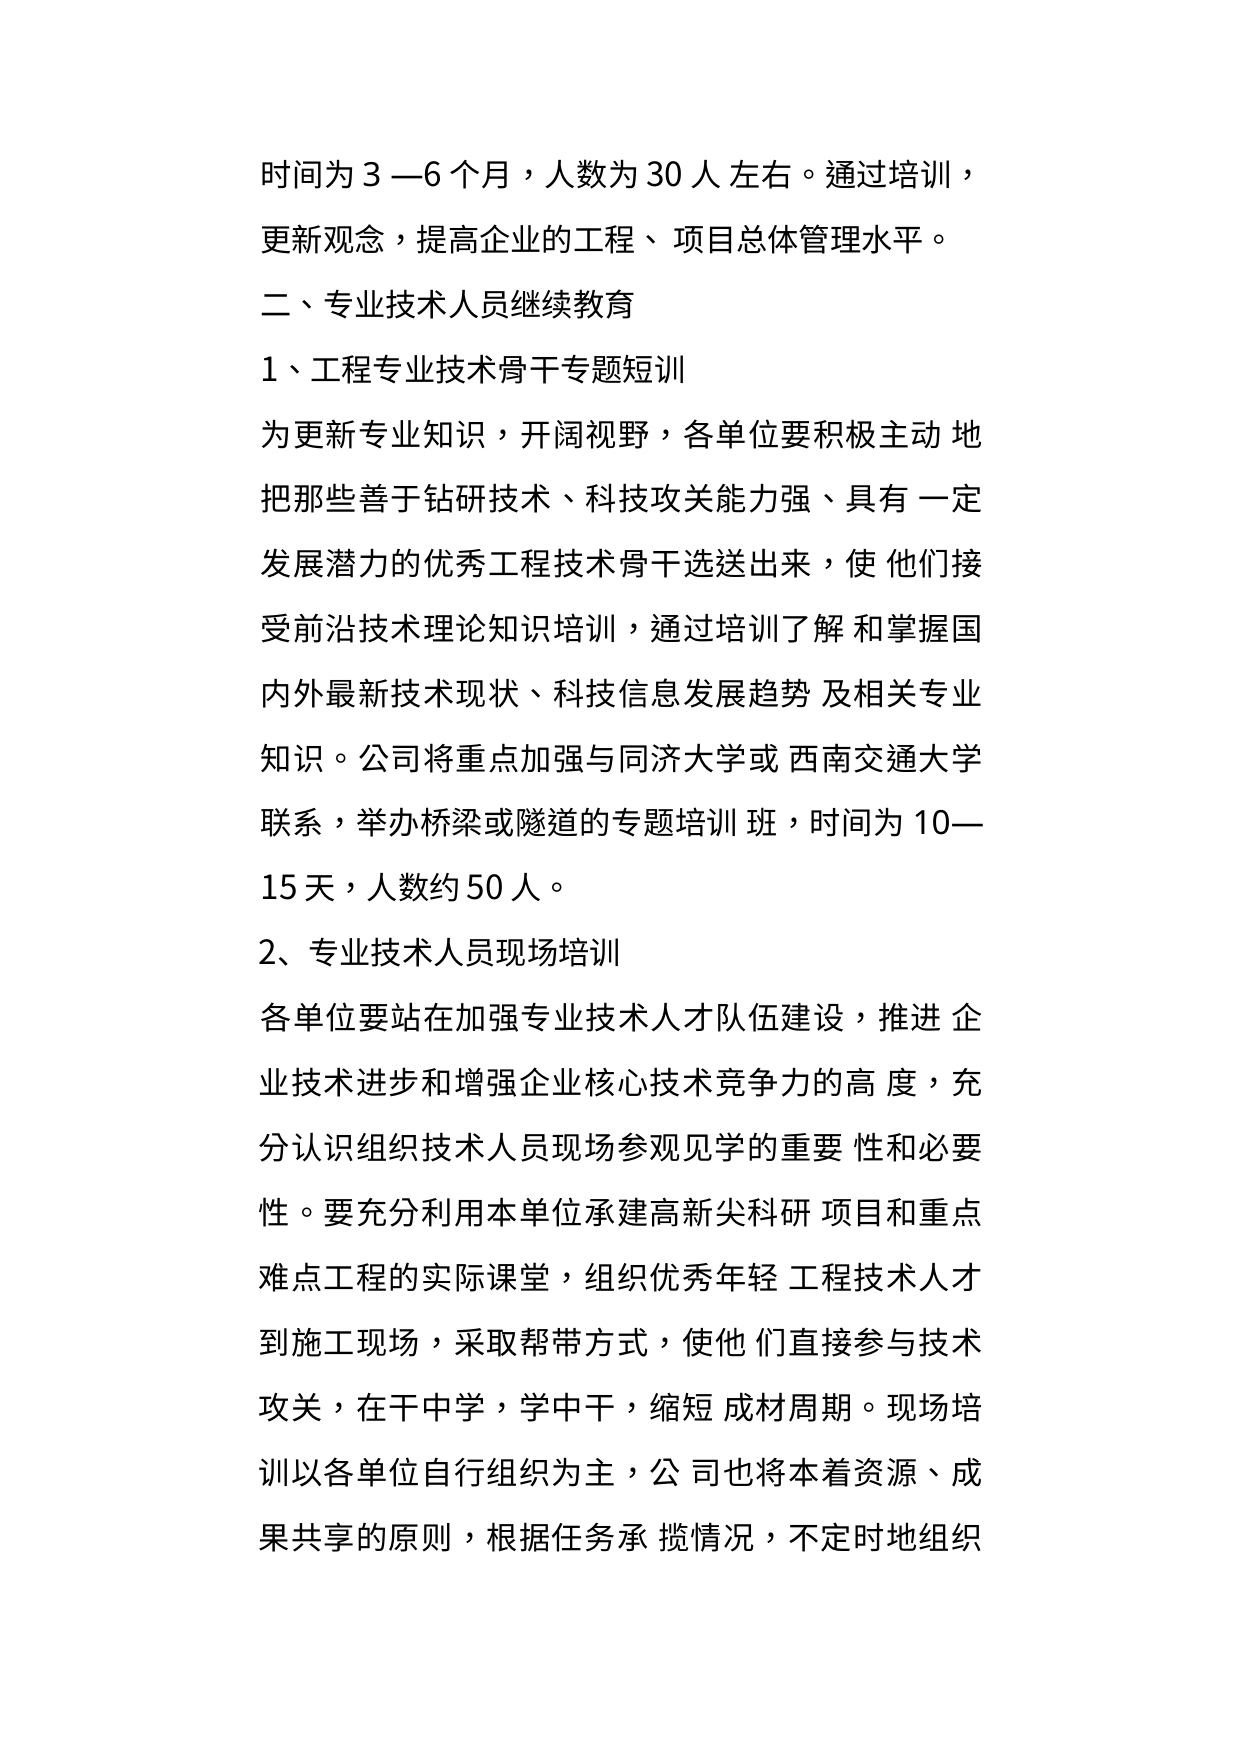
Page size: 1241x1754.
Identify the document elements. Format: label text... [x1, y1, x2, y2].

text 2、专业技术人员现场培训 [187, 913, 984, 978]
text 二、专业技术人员继续教育 [187, 265, 984, 329]
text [260, 135, 984, 265]
text 1、工程专业技术骨干专题短训 [187, 329, 984, 394]
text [258, 978, 984, 1563]
text 为更新专业知识，开阔视野，各单位要积极主动 地把那些善于钻研技术、科技攻关能力强、具有 一定发展潜力的优秀工程技术骨干选送出来，使 他们接受前沿技术理论知识培训，通过培训了解 和掌握国内外最新技术现状、科技信息发展趋势 及相关专业知识。公司将重点加强与同济大学或 西南交通大学联系，举办桥梁或隧道的专题培训 班，时间为10—15天，人数约50人。 [260, 394, 984, 913]
